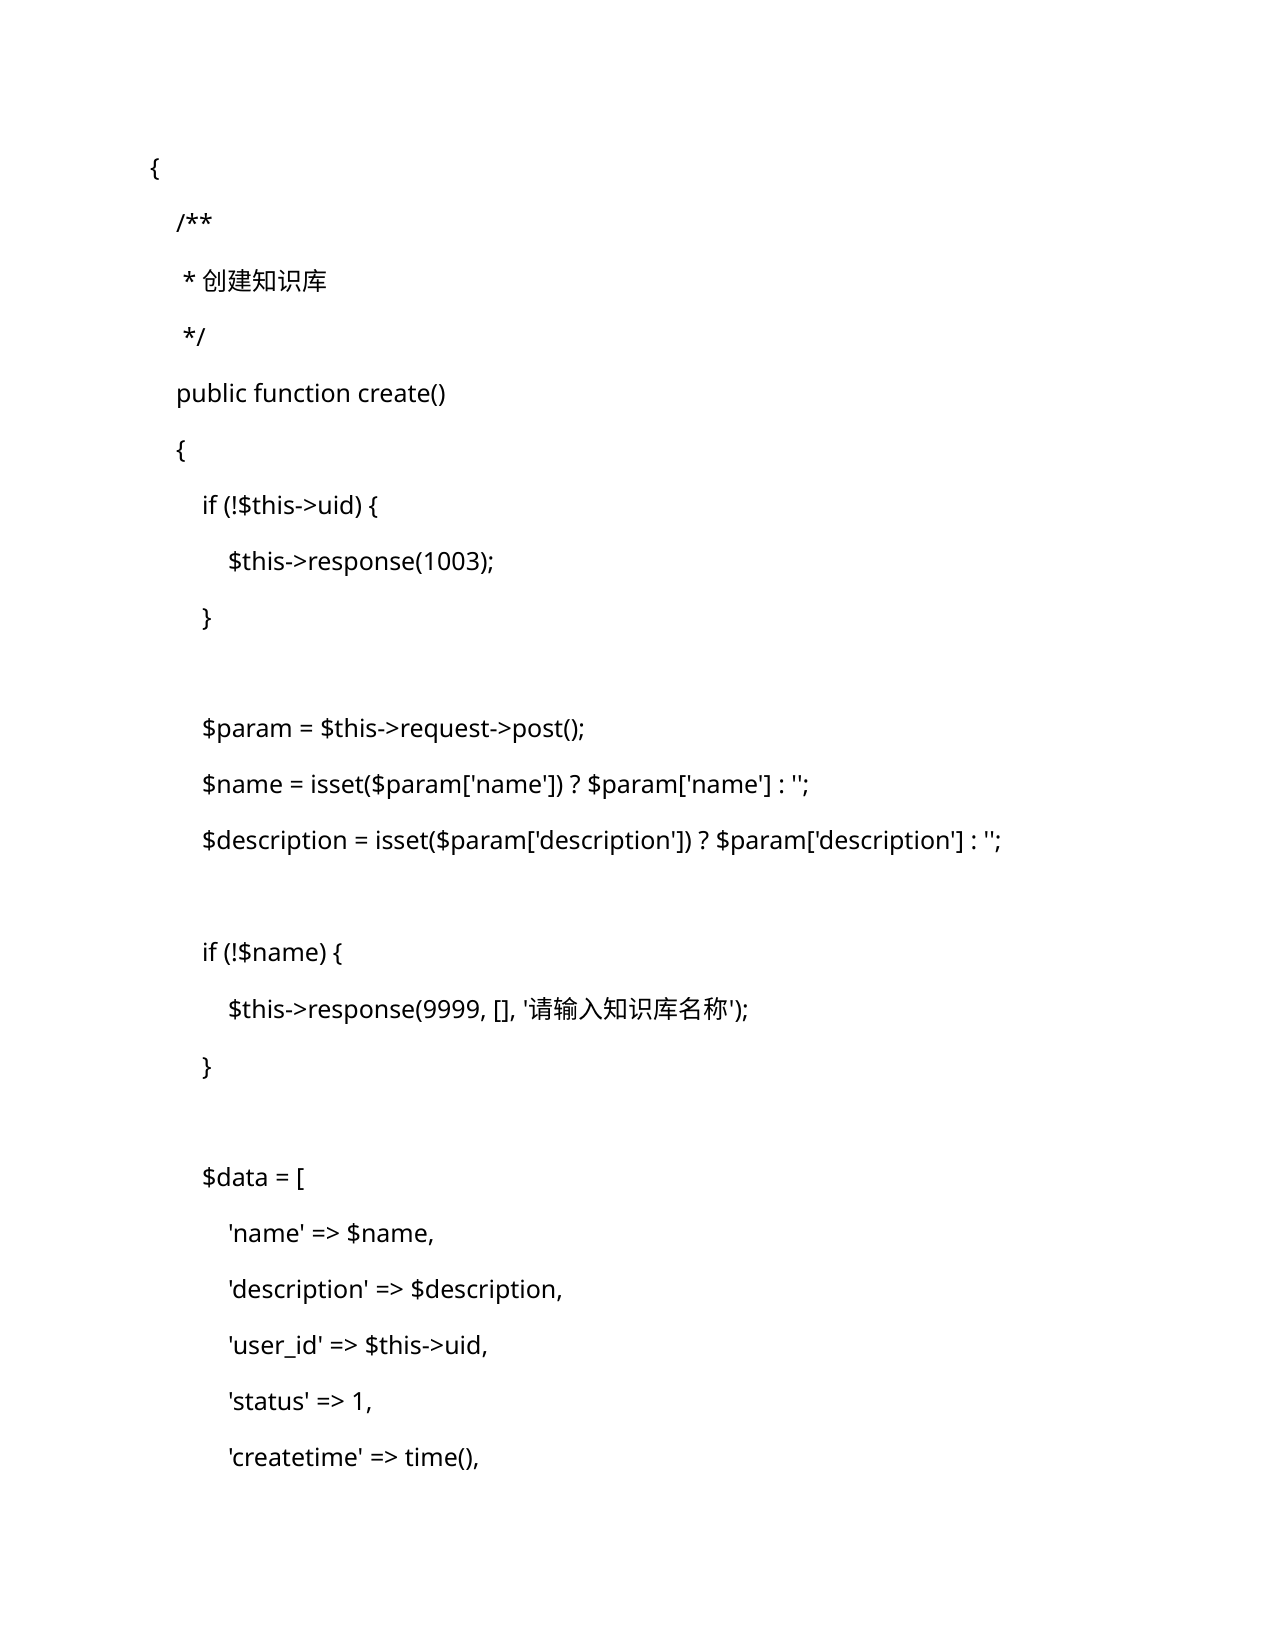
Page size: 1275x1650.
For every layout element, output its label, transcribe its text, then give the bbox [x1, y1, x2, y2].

text $name = isset($param['name']) ? $param['name'] : ''; [150, 767, 1125, 801]
text } [150, 599, 1125, 633]
text $description = isset($param['description']) ? $param['description'] : ''; [150, 822, 1125, 857]
text $this->response(1003); [150, 543, 1125, 577]
text public function create() [150, 376, 1125, 410]
text $data = [ [150, 1160, 1125, 1194]
text 'description' => $description, [150, 1272, 1125, 1306]
text { [150, 432, 1125, 466]
text 'createtime' => time(), [150, 1439, 1125, 1473]
text 'status' => 1, [150, 1383, 1125, 1417]
text /** [150, 206, 1125, 240]
text */ [150, 320, 1125, 354]
text * 创建知识库 [150, 262, 1125, 298]
text $this->response(9999, [], '请输入知识库名称'); [150, 990, 1125, 1026]
text 'name' => $name, [150, 1216, 1125, 1250]
text if (!$name) { [150, 934, 1125, 968]
text { [150, 150, 1125, 184]
text if (!$this->uid) { [150, 487, 1125, 522]
text 'user_id' => $this->uid, [150, 1327, 1125, 1362]
text $param = $this->request->post(); [150, 711, 1125, 745]
text } [150, 1048, 1125, 1082]
